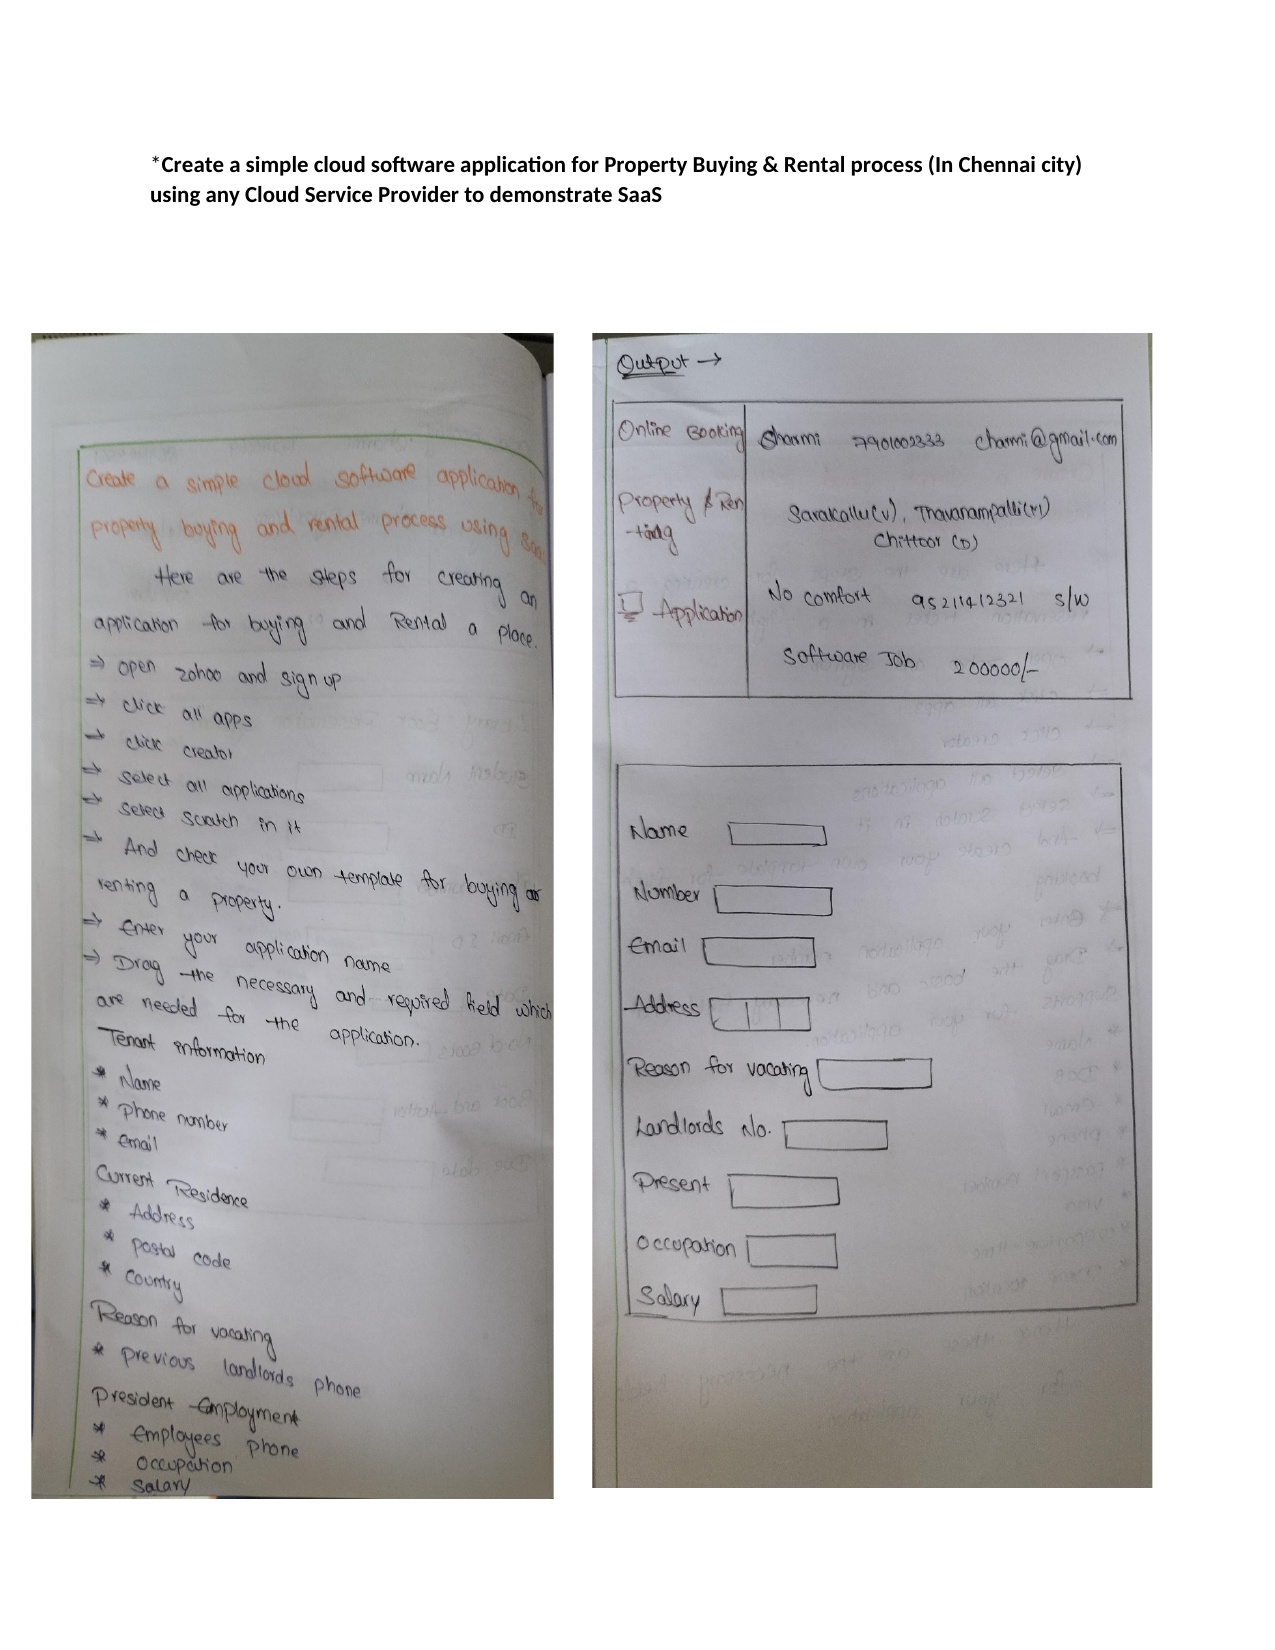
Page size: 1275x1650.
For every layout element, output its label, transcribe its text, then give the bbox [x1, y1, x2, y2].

text *Create a simple cloud software application for Property Buying & Rental process (In Chennai city) using any Cloud Service Provider to demonstrate SaaS [150, 150, 1125, 208]
picture [31, 333, 554, 1499]
picture [592, 333, 1153, 1488]
